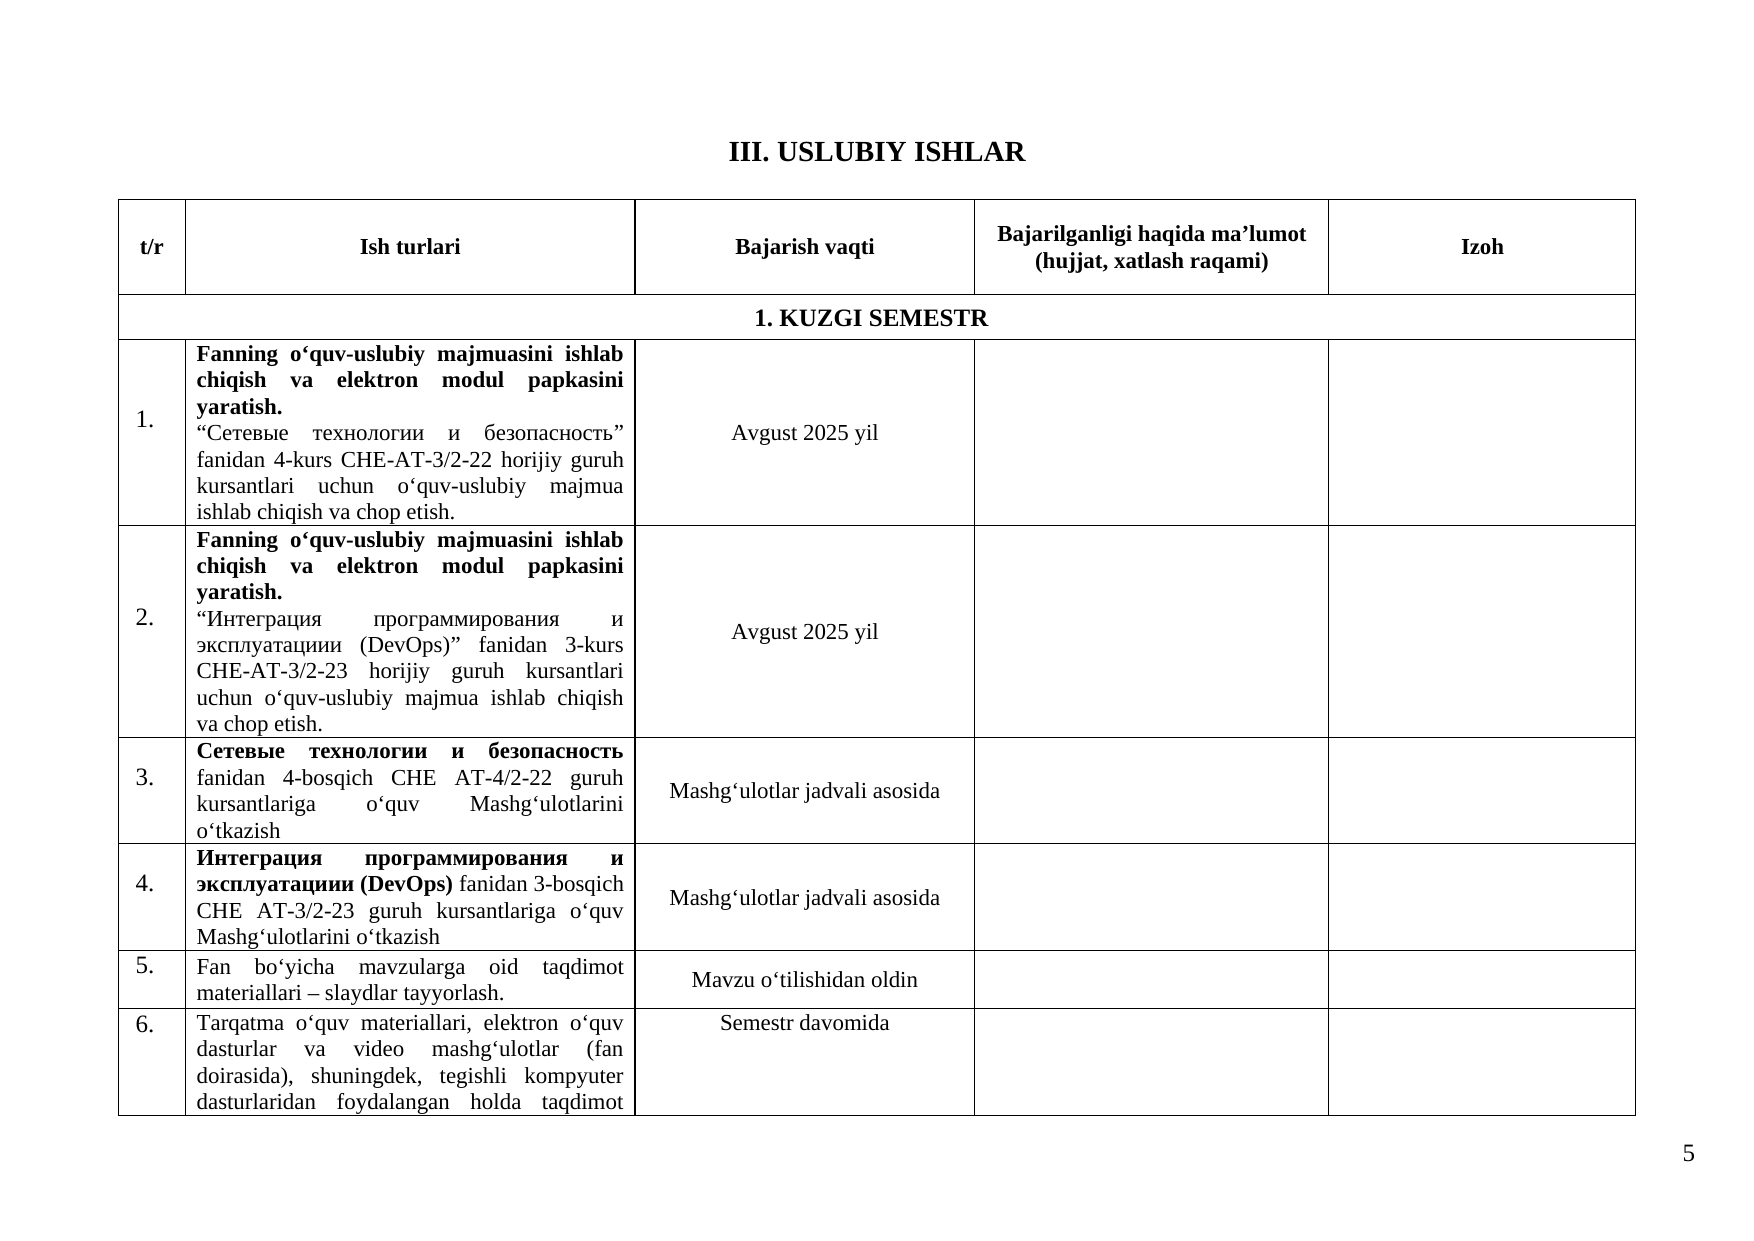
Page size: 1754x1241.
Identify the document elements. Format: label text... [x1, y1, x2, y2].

table_cell [119, 844, 185, 949]
table_cell [119, 738, 185, 843]
table_cell Avgust 2025 yil [636, 340, 974, 525]
text III. USLUBIY ISHLAR [59, 134, 1695, 167]
table_cell Сетевые технологии и безопасность fanidan 4-bosqich CHE AT-4/2-22 guruh kursantlariga o‘quv Mashg‘ulotlarini o‘tkazish [186, 738, 634, 843]
table_cell Avgust 2025 yil [636, 526, 974, 737]
table_cell [119, 340, 185, 525]
table_cell Mavzu o‘tilishidan oldin [636, 951, 974, 1008]
table_header t/r [119, 200, 185, 294]
table_cell Интеграция программирования и эксплуатациии (DevOps) fanidan 3-bosqich CHE AT-3/2-23 guruh kursantlariga o‘quv Mashg‘ulotlarini o‘tkazish [186, 844, 634, 949]
table_cell [975, 951, 1328, 1008]
table_cell Mashg‘ulotlar jadvali asosida [636, 738, 974, 843]
table_cell [975, 844, 1328, 949]
table_header Ish turlari [186, 200, 634, 294]
table_cell [975, 340, 1328, 525]
table_cell [1329, 844, 1635, 949]
table_header Bajarish vaqti [636, 200, 974, 294]
table_header Bajarilganligi haqida ma’lumot (hujjat, xatlash raqami) [975, 200, 1328, 294]
table_cell [975, 738, 1328, 843]
table_cell [1329, 340, 1635, 525]
table_cell [1329, 951, 1635, 1008]
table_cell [186, 1009, 634, 1114]
table_cell [975, 1009, 1328, 1114]
table_cell Mashg‘ulotlar jadvali asosida [636, 844, 974, 949]
table_cell [119, 951, 185, 1008]
table_cell [975, 526, 1328, 737]
table_cell [119, 526, 185, 737]
table_cell [1329, 738, 1635, 843]
table_header Izoh [1329, 200, 1635, 294]
table_cell Fanning o‘quv-uslubiy majmuasini ishlab chiqish va elektron modul papkasini yaratish. “Интеграция программирования и эксплуатациии (DevOps)” fanidan 3-kurs CHE-AT-3/2-23 horijiy guruh kursantlari uchun oʻquv-uslubiy majmua ishlab chiqish va chop etish. [186, 526, 634, 737]
table_cell Fan bo‘yicha mavzularga oid taqdimot materiallari – slaydlar tayyorlash. [186, 951, 634, 1008]
table_cell Fanning o‘quv-uslubiy majmuasini ishlab chiqish va elektron modul papkasini yaratish. “Сетевые технологии и безопасность” fanidan 4-kurs CHE-AT-3/2-22 horijiy guruh kursantlari uchun oʻquv-uslubiy majmua ishlab chiqish va chop etish. [186, 340, 634, 525]
table_cell [119, 1009, 185, 1114]
table_cell Semestr davomida [636, 1009, 974, 1114]
table_cell [1329, 1009, 1635, 1114]
table_cell [1329, 526, 1635, 737]
table_cell 1. KUZGI SEMESTR [119, 295, 1635, 339]
